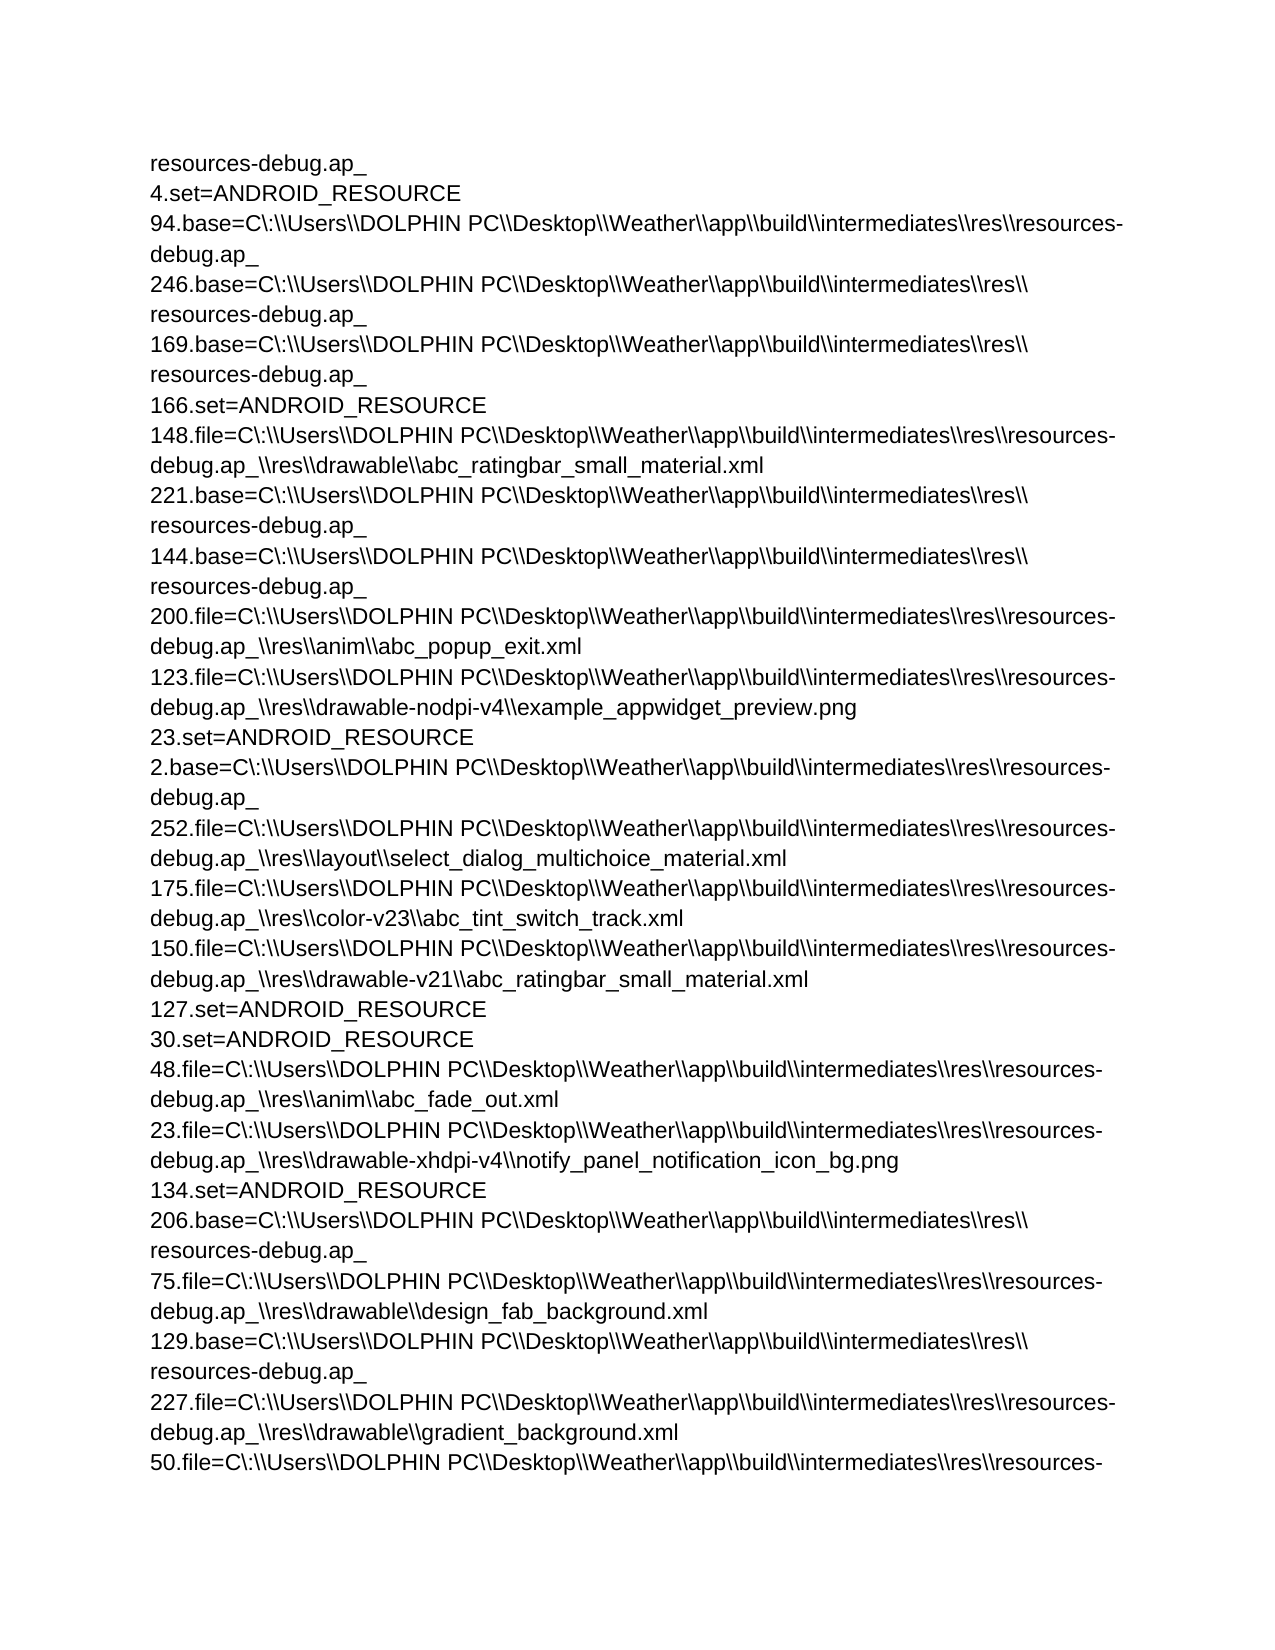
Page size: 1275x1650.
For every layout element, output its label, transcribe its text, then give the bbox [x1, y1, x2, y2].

text 48.file=C\:\\Users\\DOLPHIN PC\\Desktop\\Weather\\app\\build\\intermediates\\res\\resources-debug.ap_\\res\\anim\\abc_fade_out.xml [150, 1056, 1125, 1113]
text 246.base=C\:\\Users\\DOLPHIN PC\\Desktop\\Weather\\app\\build\\intermediates\\res\\resources-debug.ap_ [150, 271, 1125, 327]
text 175.file=C\:\\Users\\DOLPHIN PC\\Desktop\\Weather\\app\\build\\intermediates\\res\\resources-debug.ap_\\res\\color-v23\\abc_tint_switch_track.xml [150, 875, 1125, 932]
text 75.file=C\:\\Users\\DOLPHIN PC\\Desktop\\Weather\\app\\build\\intermediates\\res\\resources-debug.ap_\\res\\drawable\\design_fab_background.xml [150, 1268, 1125, 1324]
text 144.base=C\:\\Users\\DOLPHIN PC\\Desktop\\Weather\\app\\build\\intermediates\\res\\resources-debug.ap_ [150, 543, 1125, 599]
text 150.file=C\:\\Users\\DOLPHIN PC\\Desktop\\Weather\\app\\build\\intermediates\\res\\resources-debug.ap_\\res\\drawable-v21\\abc_ratingbar_small_material.xml [150, 935, 1125, 992]
text 227.file=C\:\\Users\\DOLPHIN PC\\Desktop\\Weather\\app\\build\\intermediates\\res\\resources-debug.ap_\\res\\drawable\\gradient_background.xml [150, 1388, 1125, 1445]
text 221.base=C\:\\Users\\DOLPHIN PC\\Desktop\\Weather\\app\\build\\intermediates\\res\\resources-debug.ap_ [150, 482, 1125, 539]
text 127.set=ANDROID_RESOURCE [150, 996, 1125, 1022]
text 123.file=C\:\\Users\\DOLPHIN PC\\Desktop\\Weather\\app\\build\\intermediates\\res\\resources-debug.ap_\\res\\drawable-nodpi-v4\\example_appwidget_preview.png [150, 663, 1125, 720]
text 4.set=ANDROID_RESOURCE [150, 180, 1125, 207]
text 94.base=C\:\\Users\\DOLPHIN PC\\Desktop\\Weather\\app\\build\\intermediates\\res\\resources-debug.ap_ [150, 210, 1125, 267]
text 129.base=C\:\\Users\\DOLPHIN PC\\Desktop\\Weather\\app\\build\\intermediates\\res\\resources-debug.ap_ [150, 1328, 1125, 1385]
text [150, 1449, 1125, 1475]
text 23.file=C\:\\Users\\DOLPHIN PC\\Desktop\\Weather\\app\\build\\intermediates\\res\\resources-debug.ap_\\res\\drawable-xhdpi-v4\\notify_panel_notification_icon_bg.png [150, 1117, 1125, 1173]
text 134.set=ANDROID_RESOURCE [150, 1177, 1125, 1203]
text 166.set=ANDROID_RESOURCE [150, 392, 1125, 418]
text 2.base=C\:\\Users\\DOLPHIN PC\\Desktop\\Weather\\app\\build\\intermediates\\res\\resources-debug.ap_ [150, 754, 1125, 811]
text 200.file=C\:\\Users\\DOLPHIN PC\\Desktop\\Weather\\app\\build\\intermediates\\res\\resources-debug.ap_\\res\\anim\\abc_popup_exit.xml [150, 603, 1125, 660]
text 252.file=C\:\\Users\\DOLPHIN PC\\Desktop\\Weather\\app\\build\\intermediates\\res\\resources-debug.ap_\\res\\layout\\select_dialog_multichoice_material.xml [150, 814, 1125, 871]
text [150, 150, 1125, 176]
text 30.set=ANDROID_RESOURCE [150, 1026, 1125, 1052]
text 169.base=C\:\\Users\\DOLPHIN PC\\Desktop\\Weather\\app\\build\\intermediates\\res\\resources-debug.ap_ [150, 331, 1125, 388]
text 148.file=C\:\\Users\\DOLPHIN PC\\Desktop\\Weather\\app\\build\\intermediates\\res\\resources-debug.ap_\\res\\drawable\\abc_ratingbar_small_material.xml [150, 422, 1125, 478]
text 23.set=ANDROID_RESOURCE [150, 724, 1125, 750]
text 206.base=C\:\\Users\\DOLPHIN PC\\Desktop\\Weather\\app\\build\\intermediates\\res\\resources-debug.ap_ [150, 1207, 1125, 1264]
